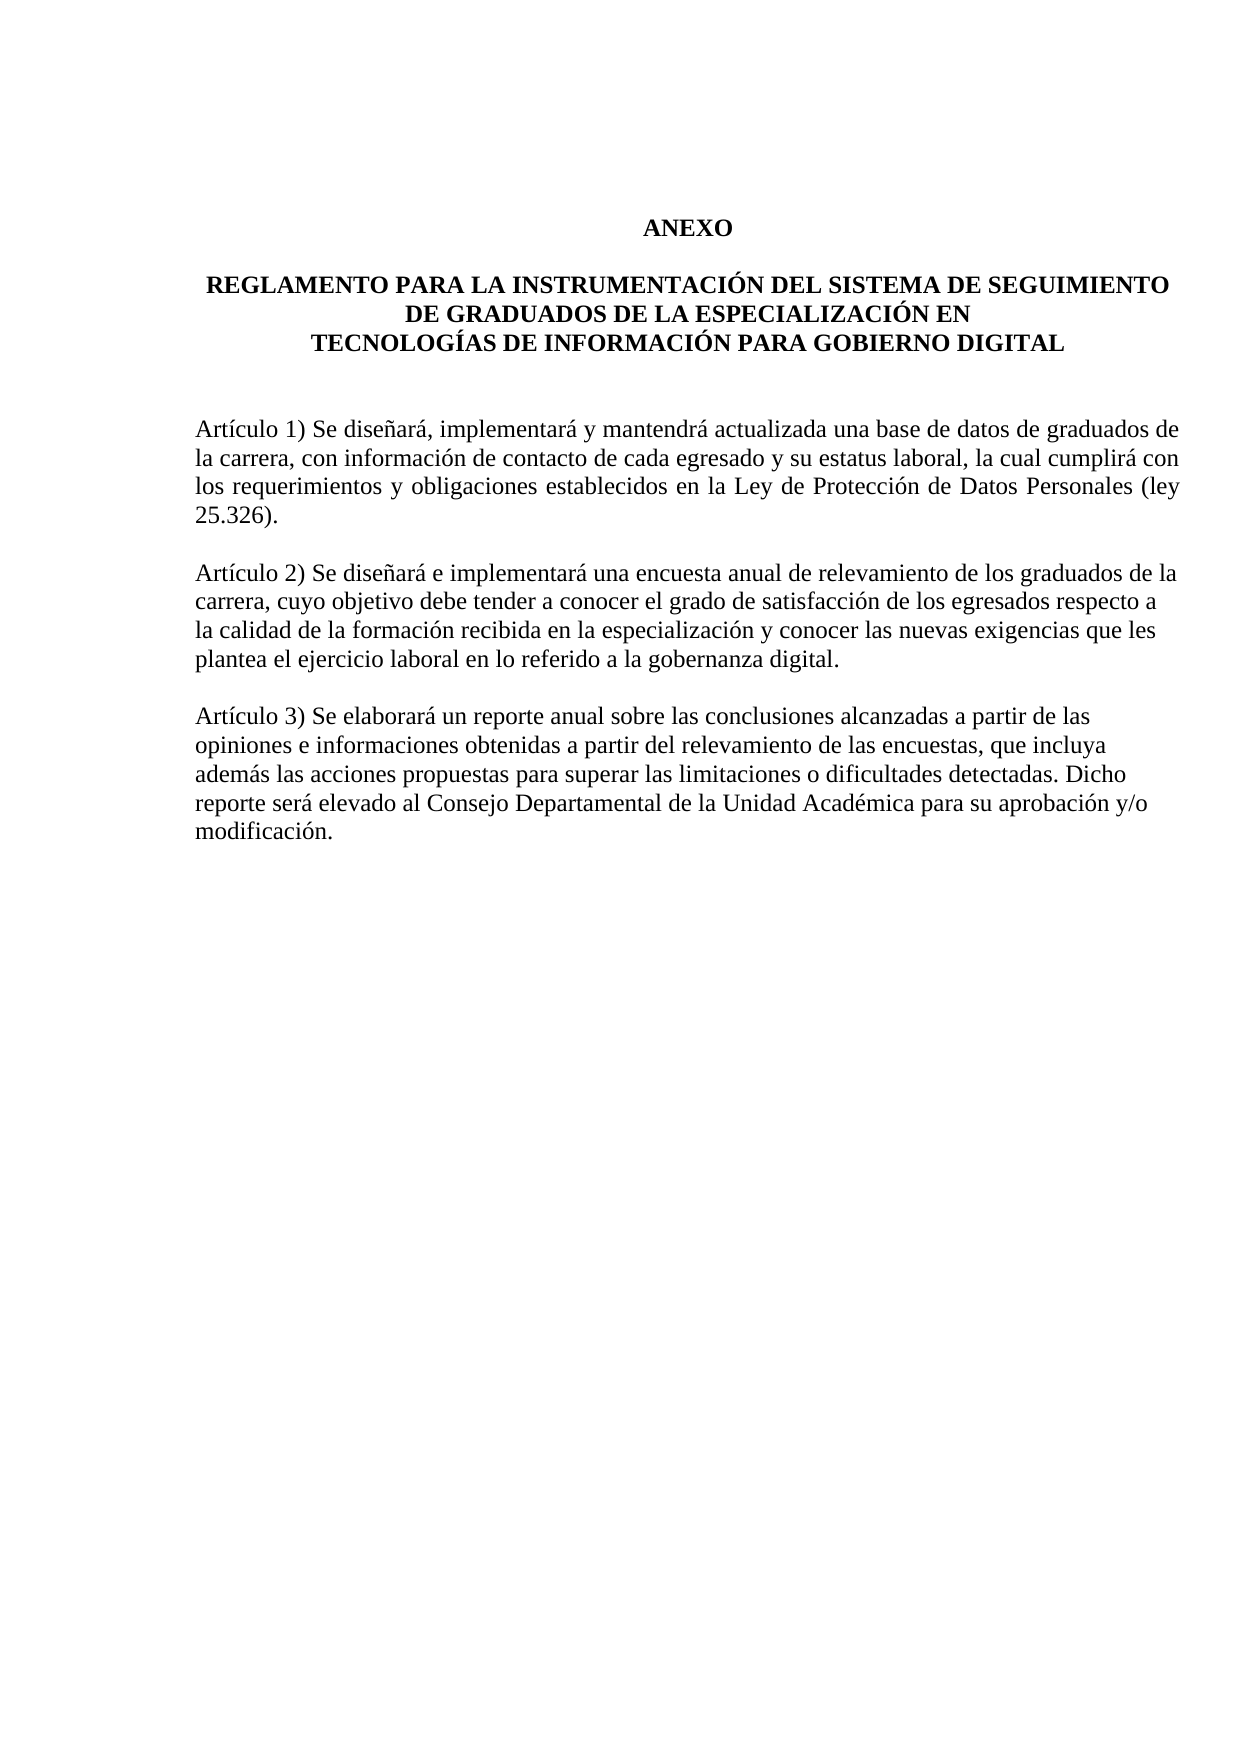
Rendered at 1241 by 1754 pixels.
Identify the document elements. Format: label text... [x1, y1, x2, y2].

text Artículo 2) Se diseñará e implementará una encuesta anual de relevamiento de los graduados de la carrera, cuyo objetivo debe tender a conocer el grado de satisfacción de los egresados respecto a la calidad de la formación recibida en la especialización y conocer las nuevas exigencias que les plantea el ejercicio laboral en lo referido a la gobernanza digital. [195, 558, 1181, 673]
text REGLAMENTO PARA LA INSTRUMENTACIÓN DEL SISTEMA DE SEGUIMIENTO DE GRADUADOS DE LA ESPECIALIZACIÓN EN [195, 270, 1181, 328]
text Artículo 1) Se diseñará, implementará y mantendrá actualizada una base de datos de graduados de la carrera, con información de contacto de cada egresado y su estatus laboral, la cual cumplirá con los requerimientos y obligaciones establecidos en la Ley de Protección de Datos Personales (ley 25.326). [195, 414, 1181, 529]
text TECNOLOGÍAS DE INFORMACIÓN PARA GOBIERNO DIGITAL [195, 328, 1181, 356]
text Artículo 3) Se elaborará un reporte anual sobre las conclusiones alcanzadas a partir de las opiniones e informaciones obtenidas a partir del relevamiento de las encuestas, que incluya además las acciones propuestas para superar las limitaciones o dificultades detectadas. Dicho reporte será elevado al Consejo Departamental de la Unidad Académica para su aprobación y/o modificación. [195, 701, 1181, 845]
text ANEXO [195, 213, 1181, 241]
